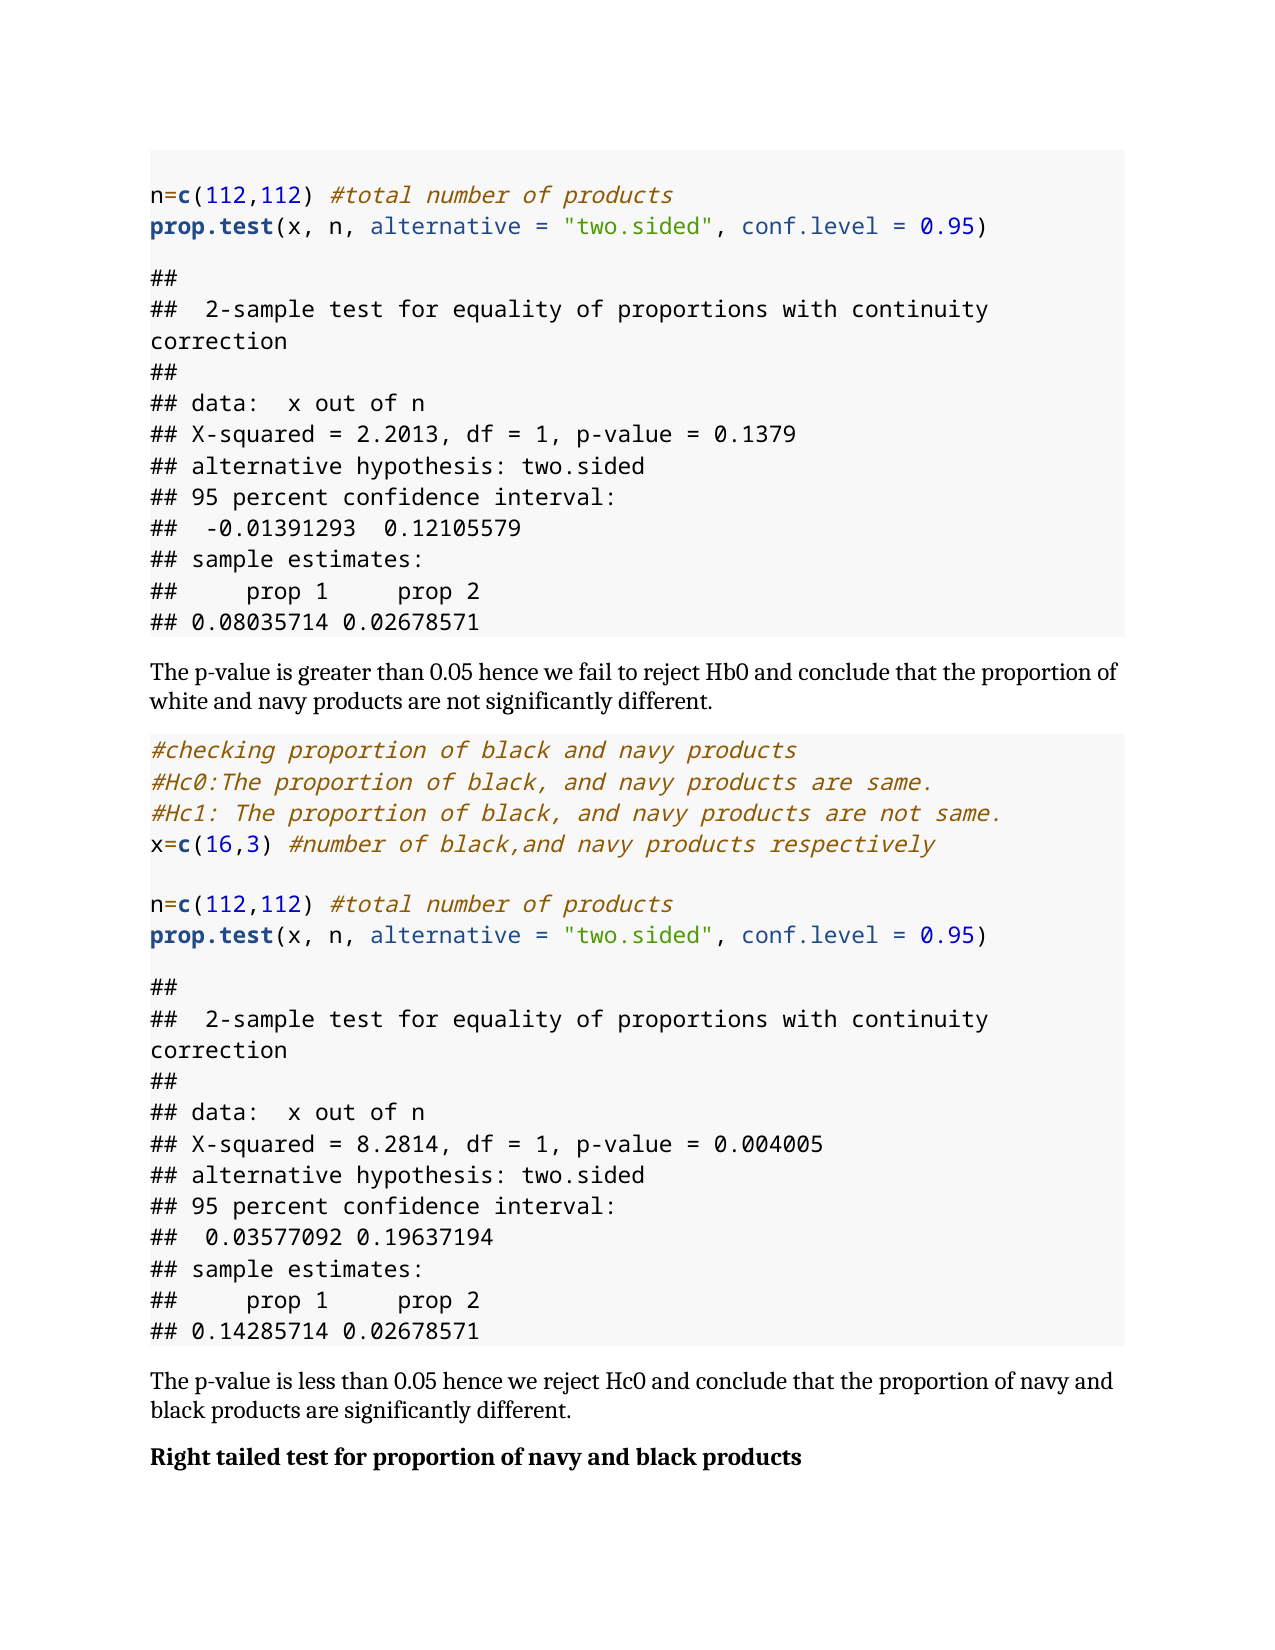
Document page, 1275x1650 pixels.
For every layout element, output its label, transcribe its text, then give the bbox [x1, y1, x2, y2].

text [150, 150, 1125, 241]
text The p-value is greater than 0.05 hence we fail to reject Hb0 and conclude that the proportion of white and navy products are not significantly different. [150, 658, 1125, 715]
text The p-value is less than 0.05 hence we reject Hc0 and conclude that the proportion of navy and black products are significantly different. [150, 1367, 1125, 1424]
text ## ## 2-sample test for equality of proportions with continuity correction ## ## data: x out of n ## X-squared = 2.2013, df = 1, p-value = 0.1379 ## alternative hypothesis: two.sided ## 95 percent confidence interval: ## -0.01391293 0.12105579 ## sample estimates: ## prop 1 prop 2 ## 0.08035714 0.02678571 [150, 262, 1125, 637]
text #checking proportion of black and navy products #Hc0:The proportion of black, and navy products are same. #Hc1: The proportion of black, and navy products are not same. x=c(16,3) #number of black,and navy products respectively n=c(112,112) #total number of products prop.test(x, n, alternative = "two.sided", conf.level = 0.95) [150, 734, 1125, 950]
text ## ## 2-sample test for equality of proportions with continuity correction ## ## data: x out of n ## X-squared = 8.2814, df = 1, p-value = 0.004005 ## alternative hypothesis: two.sided ## 95 percent confidence interval: ## 0.03577092 0.19637194 ## sample estimates: ## prop 1 prop 2 ## 0.14285714 0.02678571 [150, 971, 1125, 1346]
text Right tailed test for proportion of navy and black products [150, 1443, 1125, 1472]
